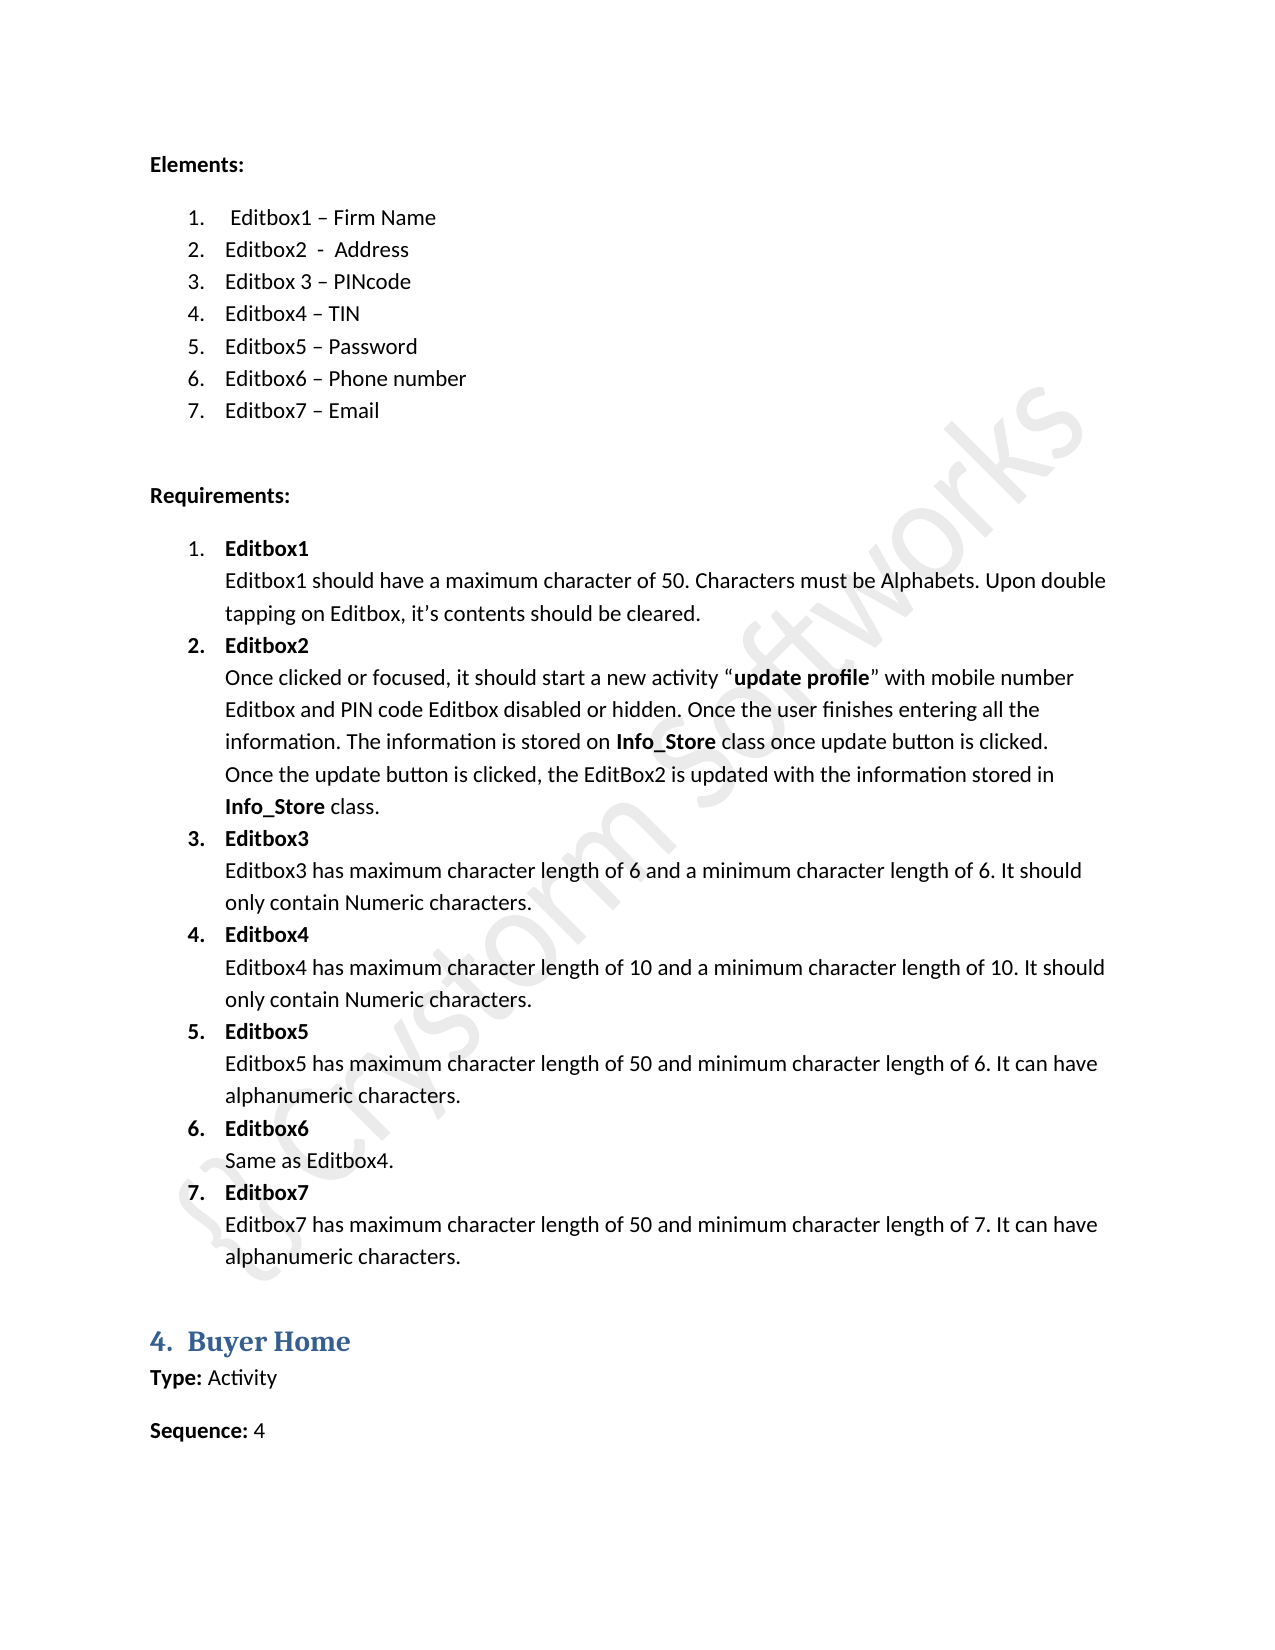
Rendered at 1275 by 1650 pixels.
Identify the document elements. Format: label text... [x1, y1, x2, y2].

list Editbox2 - Address [187, 235, 1125, 263]
list Once the update button is clicked, the EditBox2 is updated with the information stored in Info_Store class. [225, 760, 1125, 820]
list Editbox3 has maximum character length of 6 and a minimum character length of 6. It should only contain Numeric characters. [225, 856, 1125, 916]
text Elements: [150, 150, 1125, 178]
list Editbox7 has maximum character length of 50 and minimum character length of 7. It can have alphanumeric characters. [225, 1210, 1125, 1271]
list Editbox4 – TIN [187, 299, 1125, 328]
list Editbox5 has maximum character length of 50 and minimum character length of 6. It can have alphanumeric characters. [225, 1049, 1125, 1109]
list Same as Editbox4. [225, 1146, 1125, 1174]
list Editbox5 [187, 1017, 1125, 1045]
text Type: Activity [150, 1363, 1125, 1391]
list Editbox2 [187, 631, 1125, 659]
list Editbox6 – Phone number [187, 364, 1125, 392]
list Editbox3 [187, 824, 1125, 852]
list Editbox1 Editbox1 should have a maximum character of 50. Characters must be Alphabets. Upon double tapping on Editbox, it’s contents should be cleared. [187, 534, 1125, 627]
list Editbox1 – Firm Name [187, 203, 1125, 231]
text Sequence: 4 [150, 1416, 1125, 1444]
list Once clicked or focused, it should start a new activity “update profile” with mobile number Editbox and PIN code Editbox disabled or hidden. Once the user finishes entering all the information. The information is stored on Info_Store class once update button is clicked. [225, 663, 1125, 756]
subtitle Buyer Home [150, 1325, 1125, 1358]
list Editbox7 – Email [187, 396, 1125, 424]
list Editbox6 [187, 1114, 1125, 1142]
list Editbox4 [187, 921, 1125, 949]
list Editbox 3 – PINcode [187, 267, 1125, 295]
list Editbox5 – Password [187, 332, 1125, 360]
text Requirements: [150, 481, 1125, 509]
list Editbox7 [187, 1178, 1125, 1206]
list Editbox4 has maximum character length of 10 and a minimum character length of 10. It should only contain Numeric characters. [225, 953, 1125, 1013]
